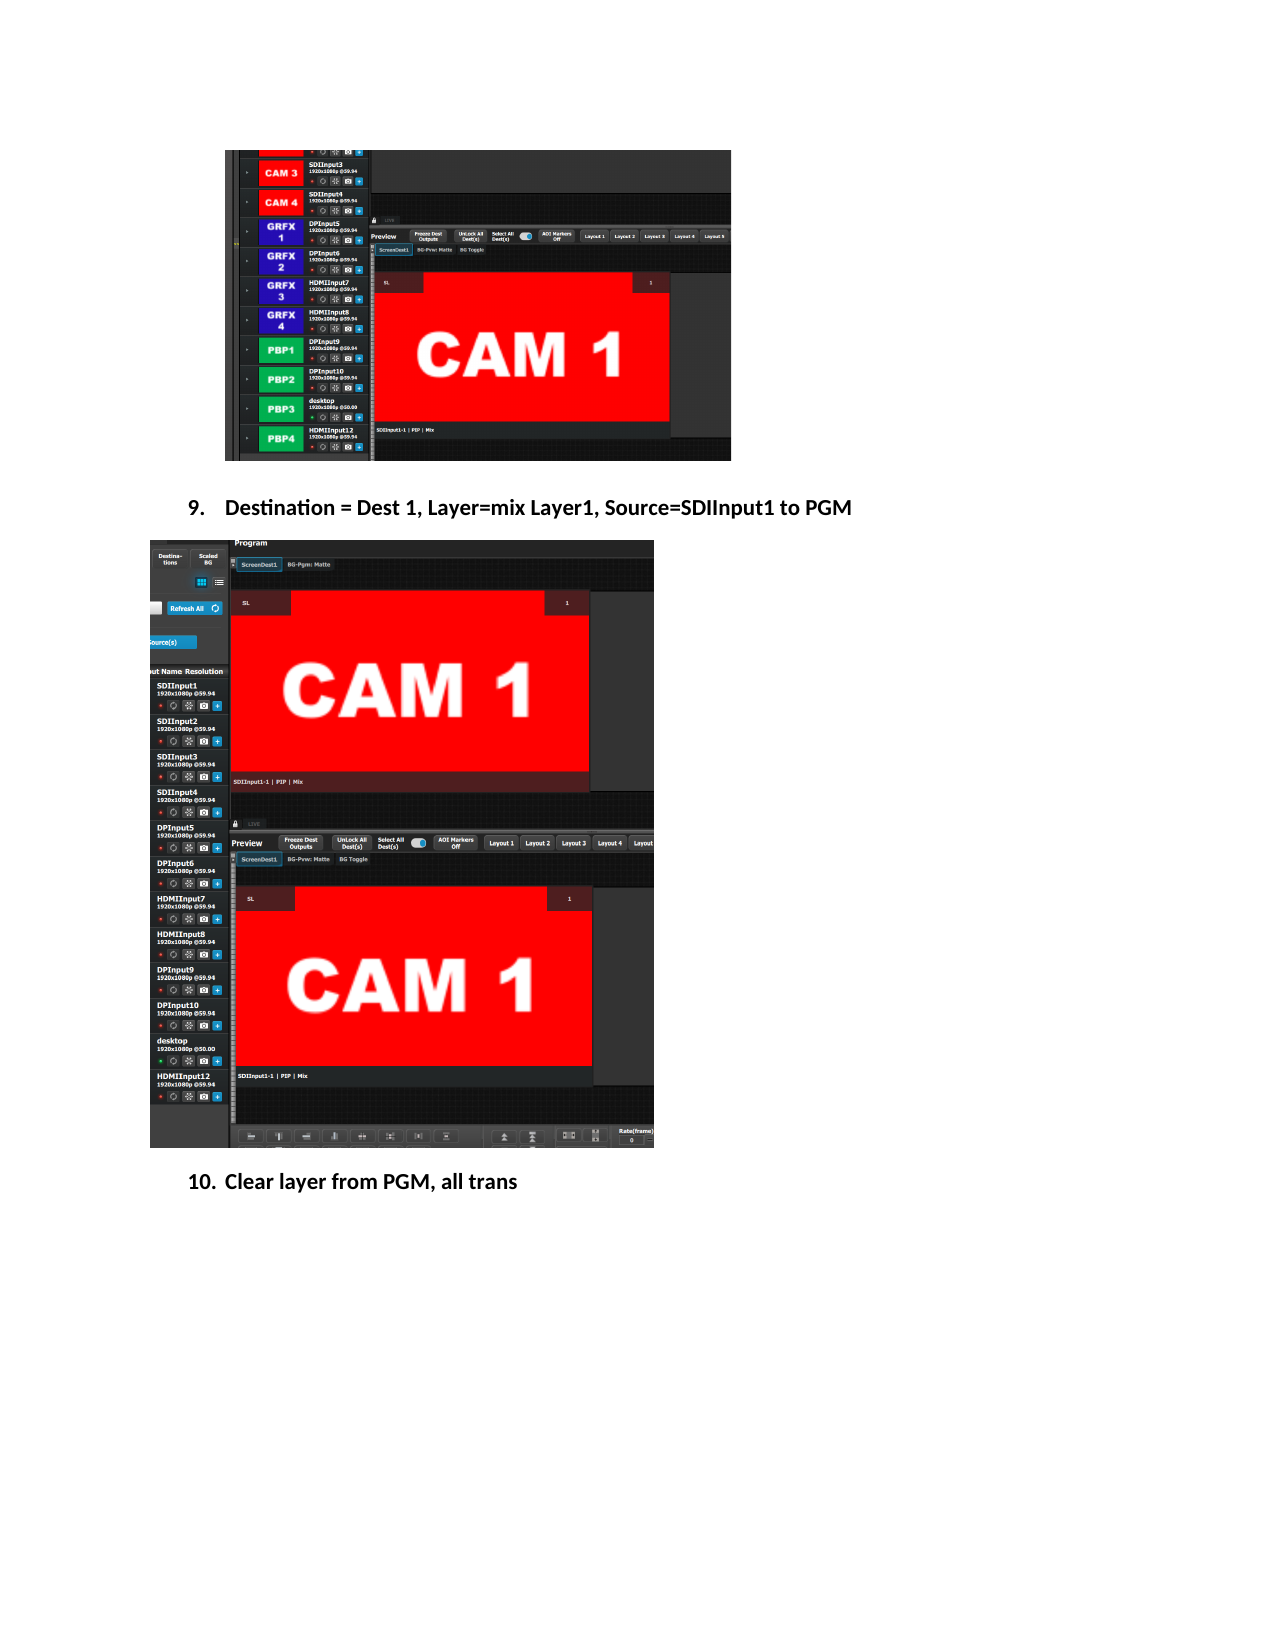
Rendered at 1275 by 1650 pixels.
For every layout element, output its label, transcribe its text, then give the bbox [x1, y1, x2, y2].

picture [150, 540, 654, 1148]
list Destination = Dest 1, Layer=mix Layer1, Source=SDIInput1 to PGM [187, 493, 1125, 521]
list Clear layer from PGM, all trans [187, 1167, 1125, 1195]
picture [225, 150, 732, 461]
